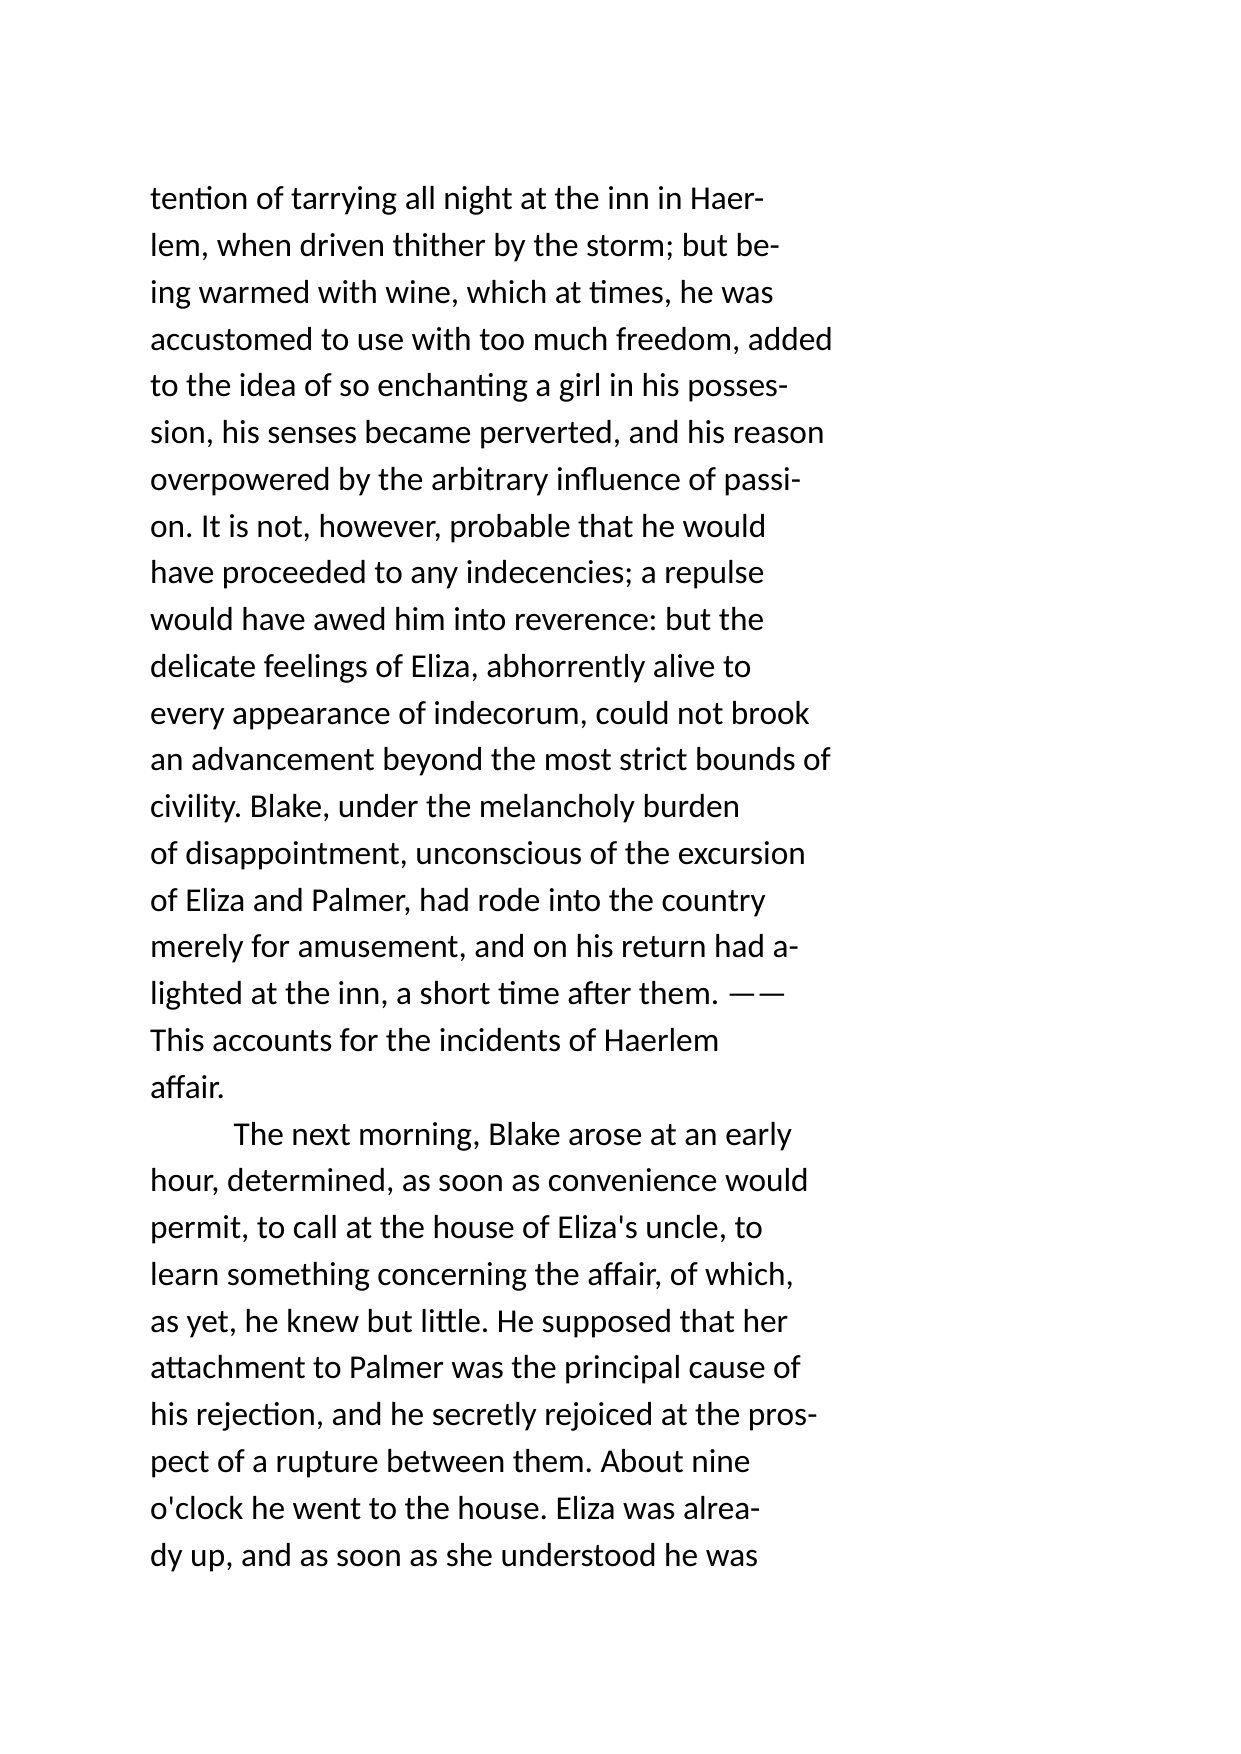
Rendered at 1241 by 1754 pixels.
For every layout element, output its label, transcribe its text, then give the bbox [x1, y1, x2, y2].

text This accounts for the incidents of Haerlem [150, 1019, 1090, 1060]
text attachment to Palmer was the principal cause of [150, 1346, 1090, 1387]
text ing warmed with wine, which at times, he was [150, 271, 1090, 311]
text as yet, he knew but little. He supposed that her [150, 1300, 1090, 1340]
text lem, when driven thither by the storm; but be- [150, 224, 1090, 265]
text tention of tarrying all night at the inn in Haer- [150, 177, 1090, 218]
text The next morning, Blake arose at an early [150, 1113, 1090, 1153]
text lighted at the inn, a short time after them. —— [150, 972, 1090, 1013]
text affair. [150, 1066, 1090, 1107]
text civility. Blake, under the melancholy burden [150, 785, 1090, 826]
text accustomed to use with too much freedom, added [150, 317, 1090, 358]
text sion, his senses became perverted, and his reason [150, 411, 1090, 452]
text his rejection, and he secretly rejoiced at the pros- [150, 1393, 1090, 1434]
text merely for amusement, and on his return had a- [150, 926, 1090, 966]
text of Eliza and Palmer, had rode into the country [150, 879, 1090, 919]
text to the idea of so enchanting a girl in his posses- [150, 364, 1090, 405]
text of disappointment, unconscious of the excursion [150, 832, 1090, 873]
text learn something concerning the affair, of which, [150, 1253, 1090, 1294]
text on. It is not, however, probable that he would [150, 504, 1090, 545]
text pect of a rupture between them. About nine [150, 1440, 1090, 1481]
text o'clock he went to the house. Eliza was alrea- [150, 1487, 1090, 1527]
text overpowered by the arbitrary influence of passi- [150, 458, 1090, 498]
text delicate feelings of Eliza, abhorrently alive to [150, 645, 1090, 686]
text an advancement beyond the most strict bounds of [150, 738, 1090, 779]
text permit, to call at the house of Eliza's uncle, to [150, 1206, 1090, 1247]
text dy up, and as soon as she understood he was [150, 1533, 1090, 1574]
text every appearance of indecorum, could not brook [150, 692, 1090, 732]
text have proceeded to any indecencies; a repulse [150, 551, 1090, 592]
text hour, determined, as soon as convenience would [150, 1159, 1090, 1200]
text would have awed him into reverence: but the [150, 598, 1090, 639]
